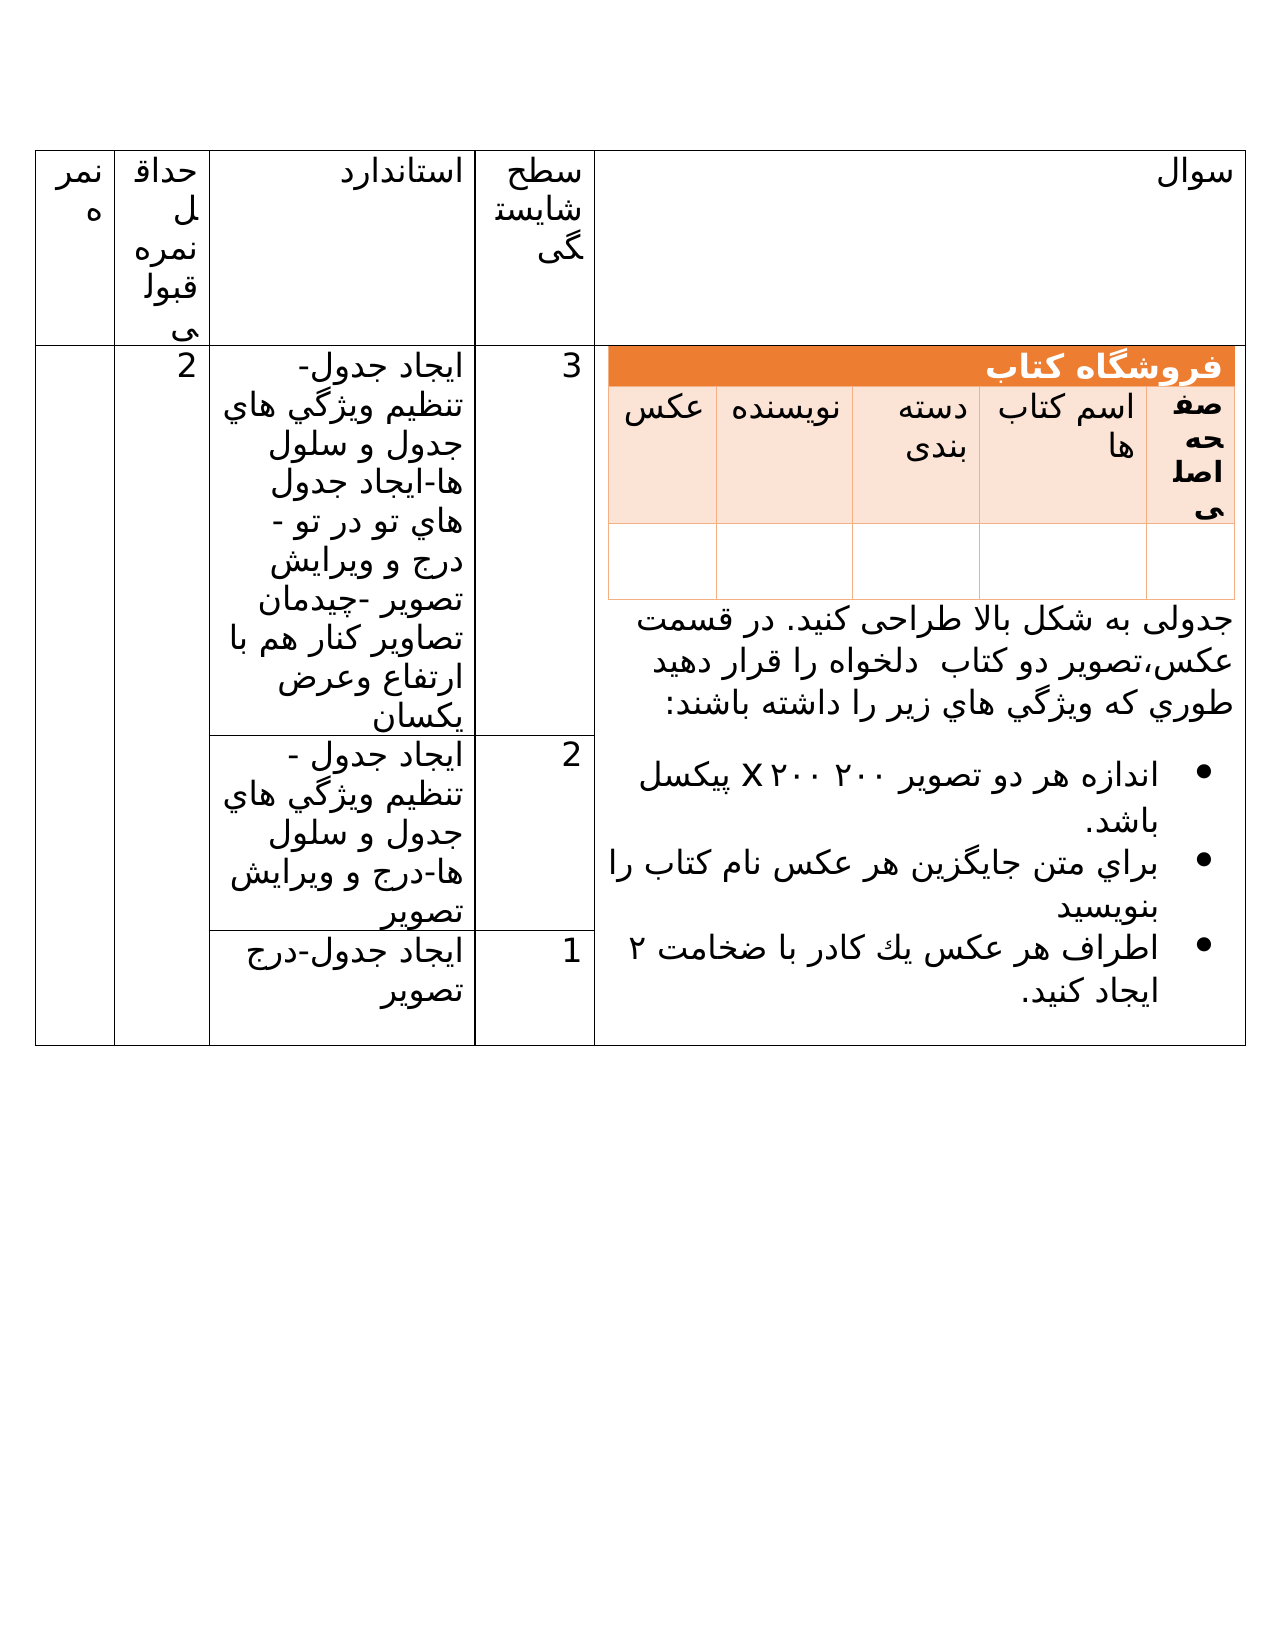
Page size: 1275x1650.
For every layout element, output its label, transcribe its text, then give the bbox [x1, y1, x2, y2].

table_header سطح شایستگی [476, 151, 594, 345]
table_cell ايجاد جدول-درج تصوير [210, 931, 474, 1045]
table_cell 3 [476, 346, 594, 735]
table_header استاندارد [210, 151, 474, 345]
table_cell ايجاد جدول-تنظيم ويژگي هاي جدول و سلول ها-ايجاد جدول هاي تو در تو -درج و ويرايش تصوير -چيدمان تصاوير كنار هم با ارتفاع وعرض يكسان [210, 346, 474, 735]
table_header سوال [595, 151, 1245, 345]
table_cell 1 [476, 931, 594, 1045]
table_cell 2 [476, 736, 594, 930]
table_header حداقل نمره قبولی [115, 151, 209, 345]
table_header نمره [36, 151, 114, 345]
table_cell ايجاد جدول - تنظيم ويژگي هاي جدول و سلول ها-درج و ويرايش تصوير [210, 736, 474, 930]
table_cell [36, 346, 114, 1045]
table_cell 2 [115, 346, 209, 1045]
table_cell جدولی به شکل بالا طراحی کنید. در قسمت عکس،تصوير دو کتاب دلخواه را قرار دهيد طوري كه ويژگي هاي زير را داشته باشند: اندازه هر دو تصوير ٢٠٠ x٢٠٠ پيكسل باشد. براي متن جايگزين هر عكس نام کتاب را بنويسيد اطراف هر عكس يك كادر با ضخامت ٢ ايجاد كنيد. [595, 346, 1245, 1045]
